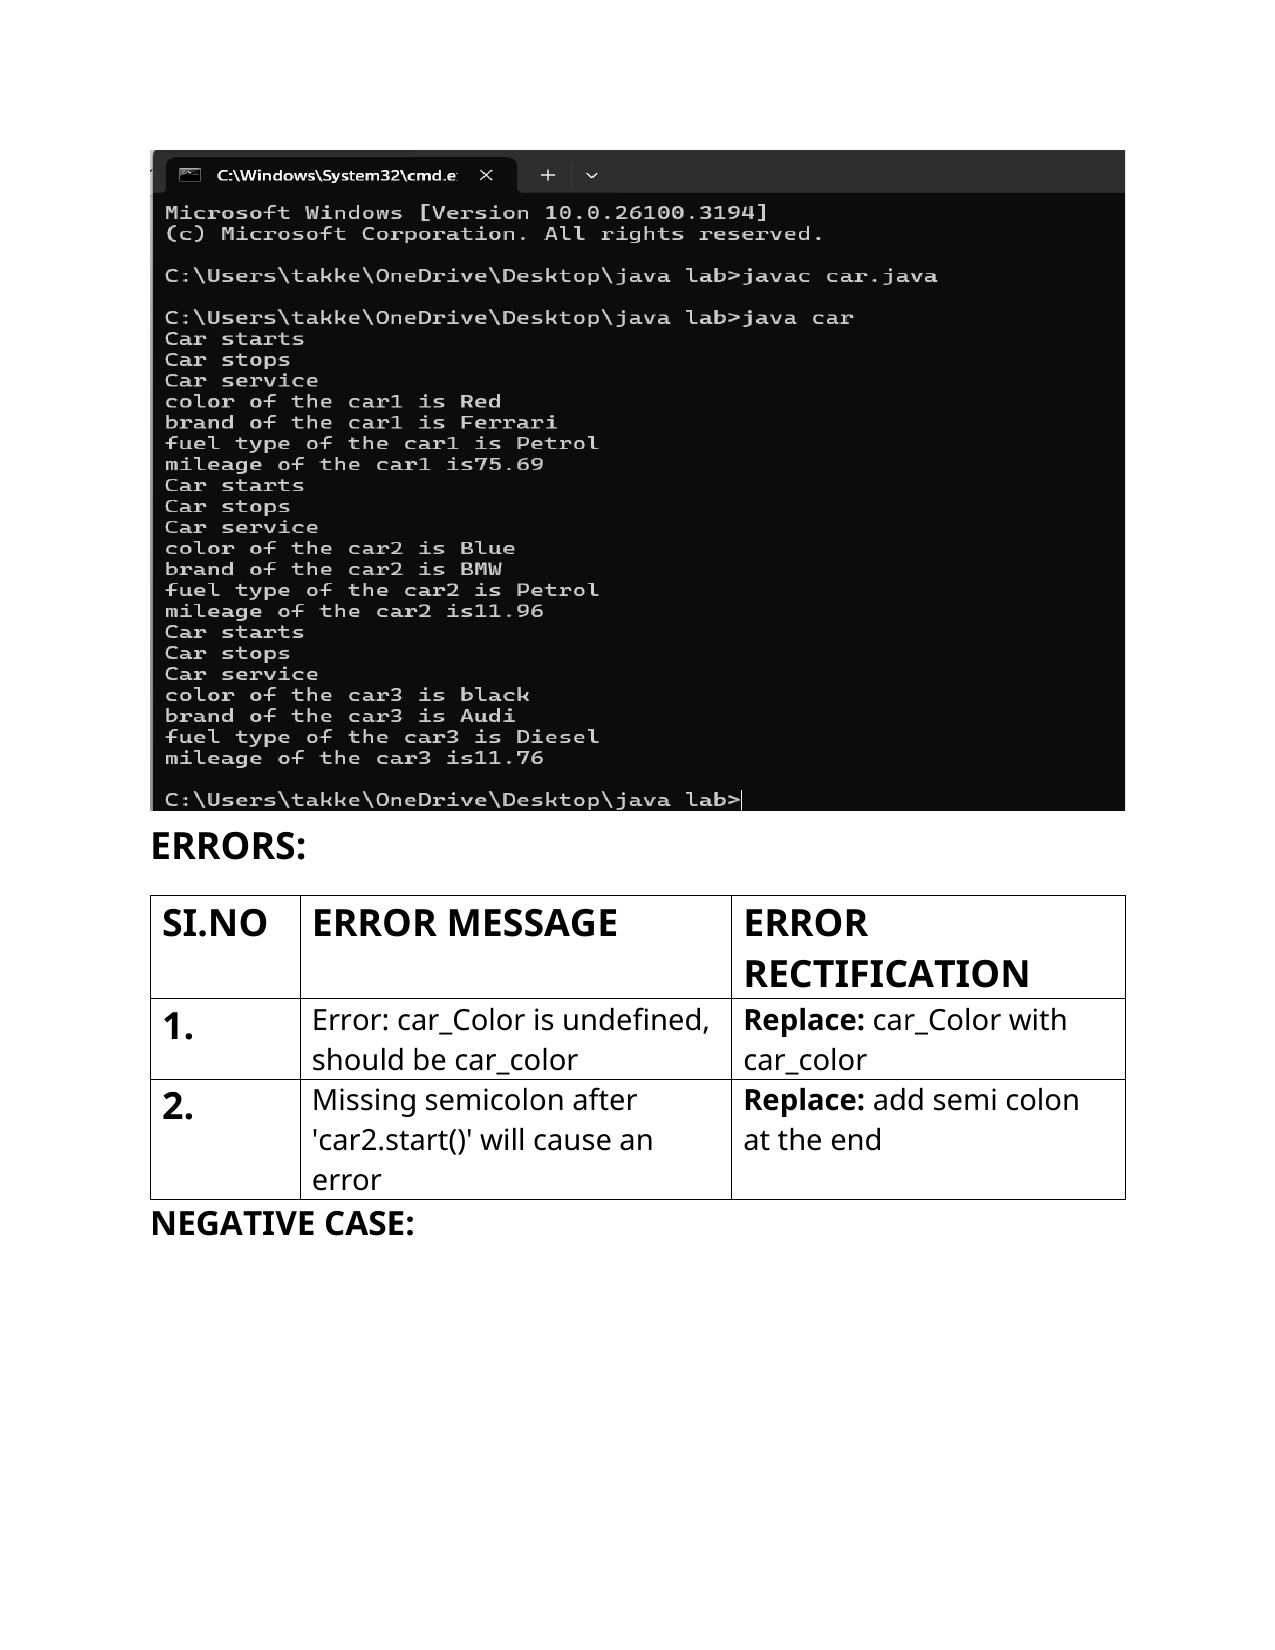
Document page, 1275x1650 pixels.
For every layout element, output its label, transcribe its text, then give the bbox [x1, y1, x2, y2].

picture [150, 150, 1125, 811]
table_cell Replace: car_Color with car_color [732, 999, 1125, 1078]
table_header ERROR RECTIFICATION [732, 896, 1125, 998]
text ERRORS: [150, 811, 1125, 870]
table_cell Error: car_Color is undefined, should be car_color [301, 999, 731, 1078]
table_cell Replace: add semi colon at the end [732, 1080, 1125, 1198]
table_header SI.NO [151, 896, 300, 998]
table_cell 1. [151, 999, 300, 1078]
table_cell Missing semicolon after 'car2.start()' will cause an error [301, 1080, 731, 1198]
table_cell 2. [151, 1080, 300, 1198]
text NEGATIVE CASE: [150, 1200, 1125, 1245]
table_header ERROR MESSAGE [301, 896, 731, 998]
